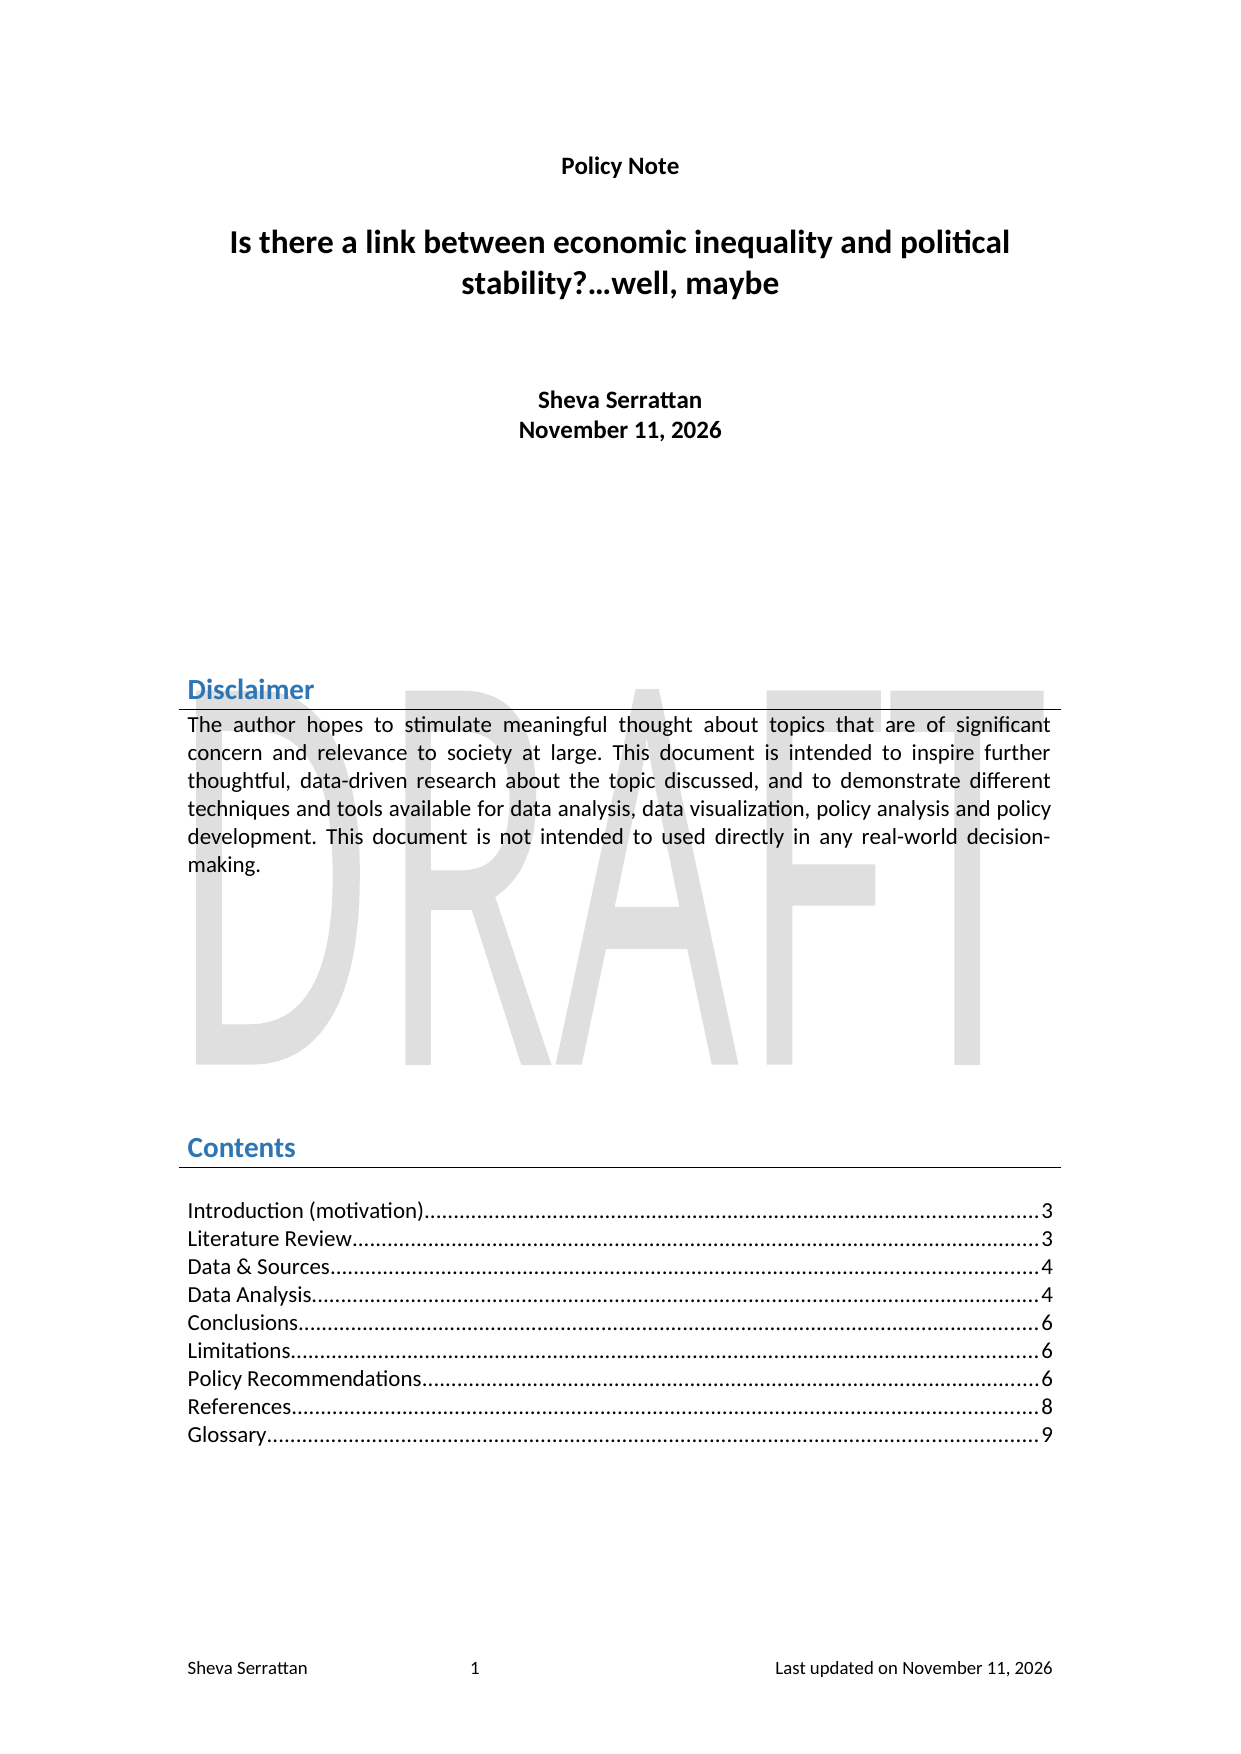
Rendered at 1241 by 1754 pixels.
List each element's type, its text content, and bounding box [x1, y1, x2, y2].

text Policy Note [187, 150, 1053, 181]
text The author hopes to stimulate meaningful thought about topics that are of significant concern and relevance to society at large. This document is intended to inspire further thoughtful, data-driven research about the topic discussed, and to demonstrate different techniques and tools available for data analysis, data visualization, policy analysis and policy development. This document is not intended to used directly in any real-world decision- making. [187, 710, 1053, 878]
text Sheva Serrattan [187, 384, 1053, 415]
text Is there a link between economic inequality and political stability?…well, maybe [187, 221, 1053, 303]
subtitle Contents [179, 1129, 1061, 1167]
subtitle Disclaimer [179, 671, 1061, 709]
text March 9, 2023 [187, 415, 1053, 445]
